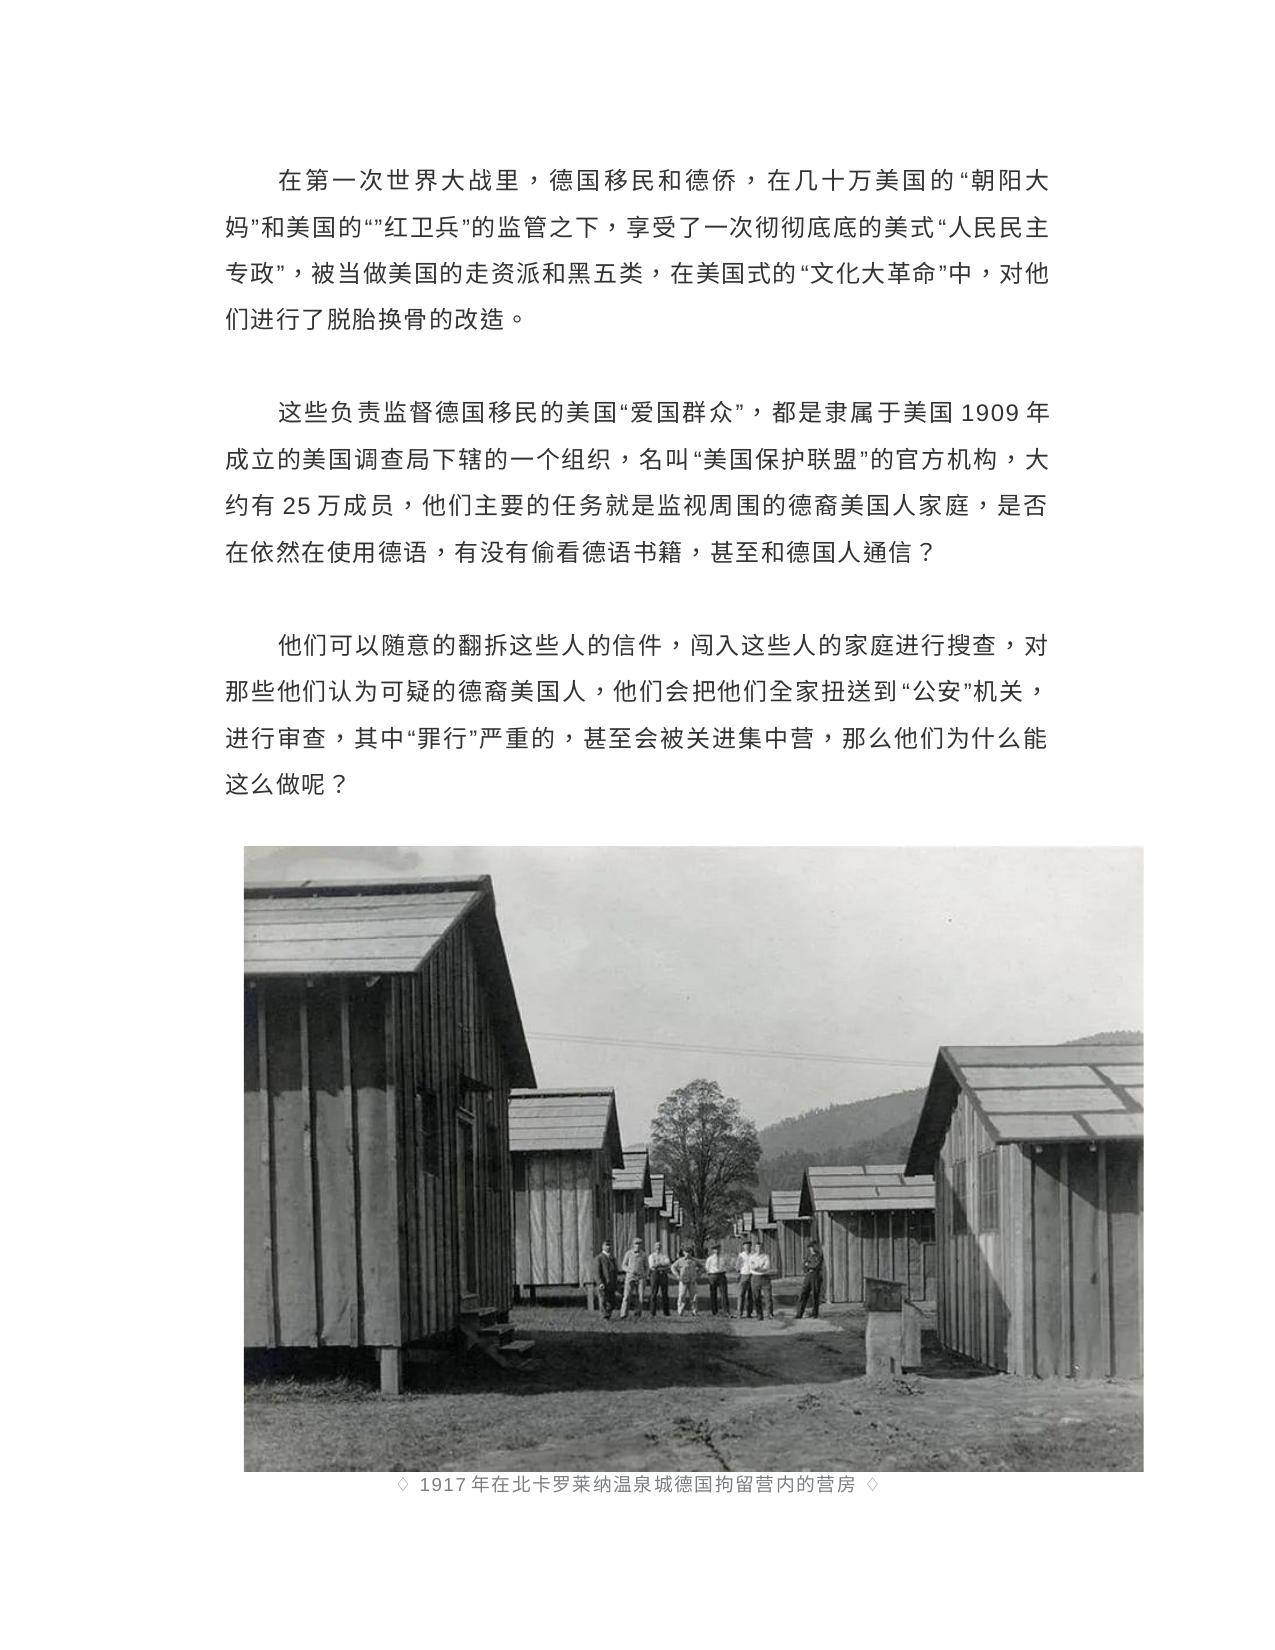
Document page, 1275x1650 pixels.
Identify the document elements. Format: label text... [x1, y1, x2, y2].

text 这些负责监督德国移民的美国“爱国群众”，都是隶属于美国1909年成立的美国调查局下辖的一个组织，名叫“美国保护联盟”的官方机构，大约有25万成员，他们主要的任务就是监视周围的德裔美国人家庭，是否在依然在使用德语，有没有偷看德语书籍，甚至和德国人通信？ [225, 382, 1050, 568]
text 在第一次世界大战里，德国移民和德侨，在几十万美国的“朝阳大妈”和美国的“”红卫兵”的监管之下，享受了一次彻彻底底的美式“人民民主专政”，被当做美国的走资派和黑五类，在美国式的“文化大革命”中，对他们进行了脱胎换骨的改造。 [225, 150, 1050, 336]
text 他们可以随意的翻拆这些人的信件，闯入这些人的家庭进行搜查，对那些他们认为可疑的德裔美国人，他们会把他们全家扭送到“公安”机关，进行审查，其中“罪行”严重的，甚至会被关进集中营，那么他们为什么能这么做呢？ [225, 614, 1050, 800]
picture [243, 846, 1144, 1472]
text ♢ 1917年在北卡罗莱纳温泉城德国拘留营内的营房 ♢ [225, 1472, 1050, 1497]
